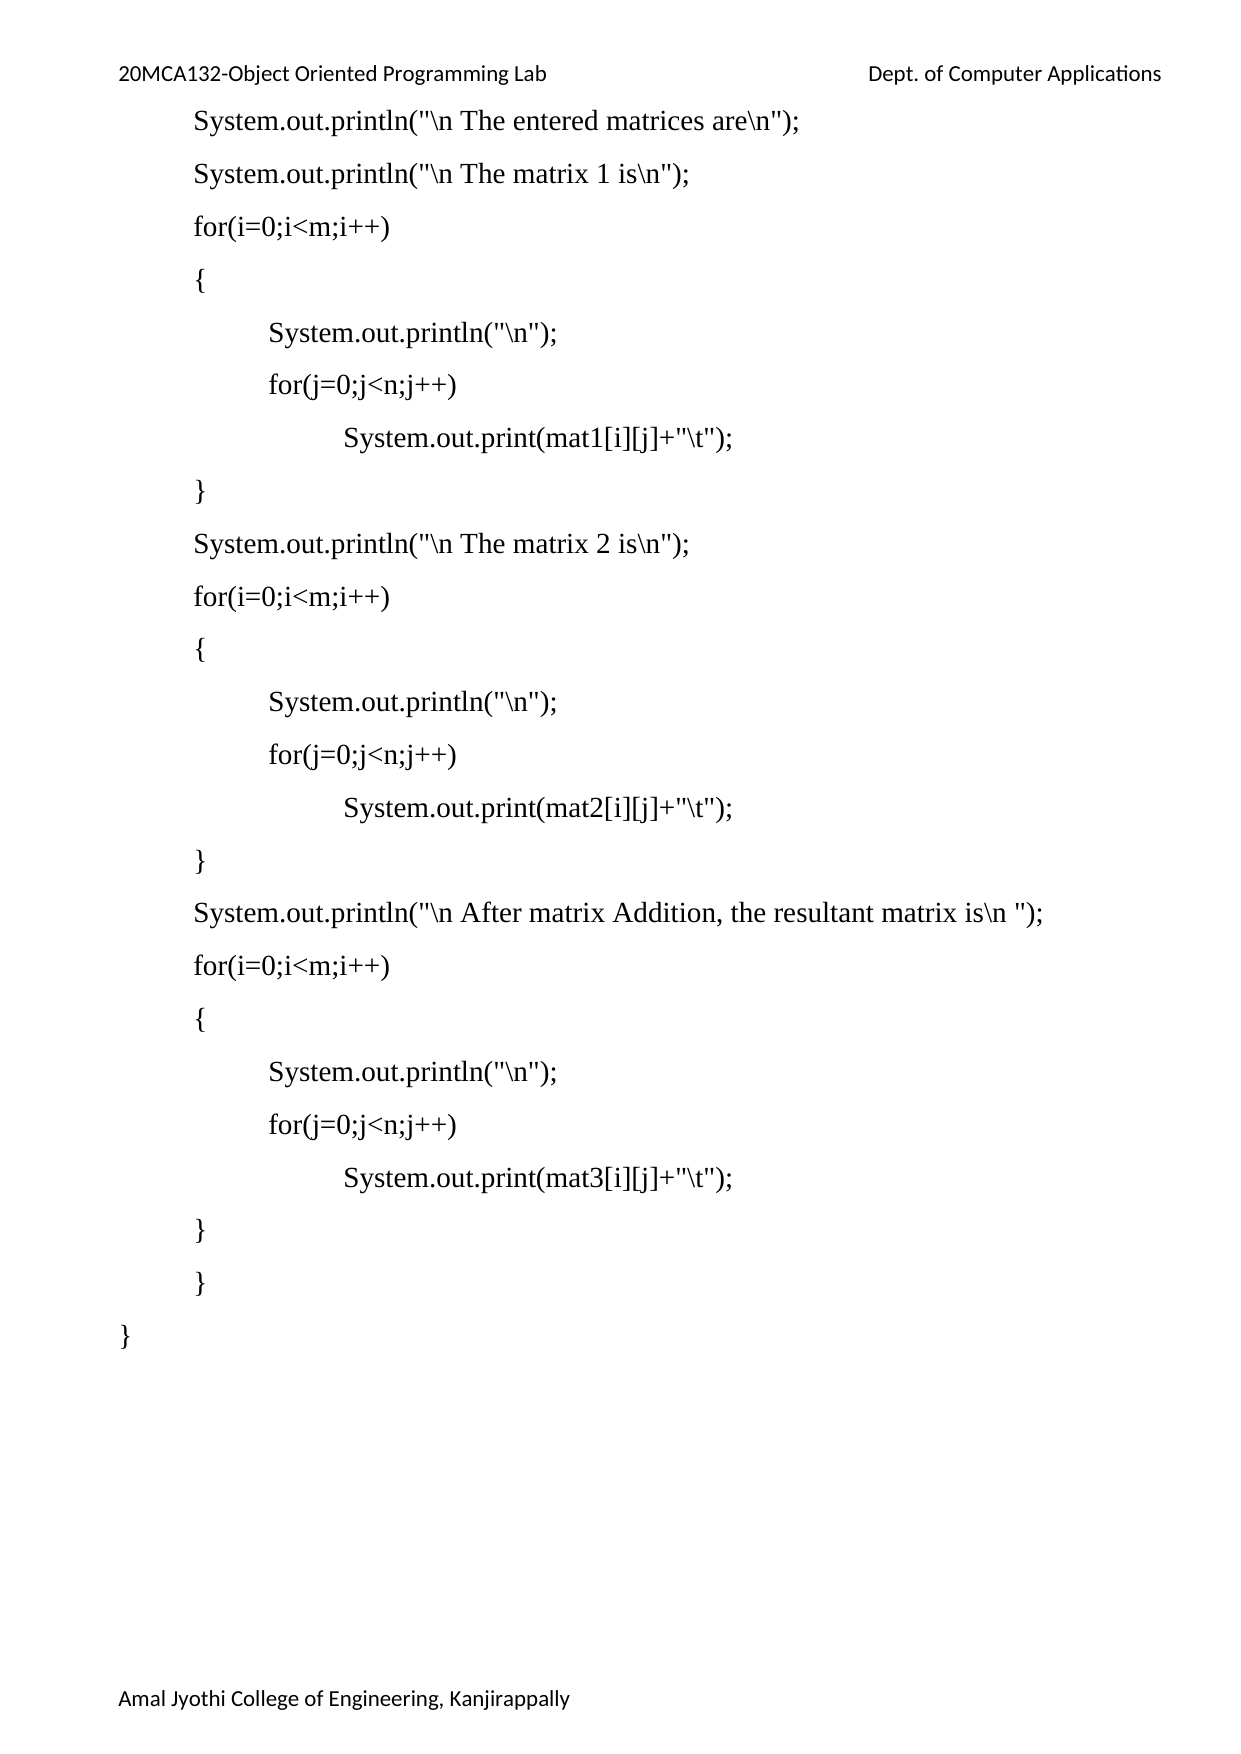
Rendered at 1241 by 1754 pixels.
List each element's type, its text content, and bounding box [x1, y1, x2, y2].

text System.out.println("\n"); [118, 1054, 1167, 1088]
text System.out.println("\n The entered matrices are\n"); [118, 103, 1167, 137]
text System.out.println("\n The matrix 2 is\n"); [118, 526, 1167, 559]
text for(i=0;i<m;i++) [118, 209, 1167, 243]
text for(i=0;i<m;i++) [118, 579, 1167, 612]
text System.out.println("\n"); [118, 315, 1167, 348]
text } [118, 1318, 1167, 1352]
text for(j=0;j<n;j++) [118, 367, 1167, 401]
text for(j=0;j<n;j++) [118, 737, 1167, 771]
text System.out.println("\n The matrix 1 is\n"); [118, 156, 1167, 190]
text for(i=0;i<m;i++) [118, 948, 1167, 982]
text } [118, 1265, 1167, 1299]
text System.out.print(mat1[i][j]+"\t"); [118, 420, 1167, 454]
text } [118, 473, 1167, 507]
text for(j=0;j<n;j++) [118, 1107, 1167, 1140]
text { [118, 632, 1167, 665]
text System.out.println("\n"); [118, 684, 1167, 718]
text System.out.println("\n After matrix Addition, the resultant matrix is\n "); [118, 896, 1167, 929]
text } [118, 1212, 1167, 1246]
text { [118, 262, 1167, 295]
text System.out.print(mat2[i][j]+"\t"); [118, 790, 1167, 823]
text { [118, 1001, 1167, 1035]
text System.out.print(mat3[i][j]+"\t"); [118, 1160, 1167, 1193]
text } [118, 843, 1167, 876]
